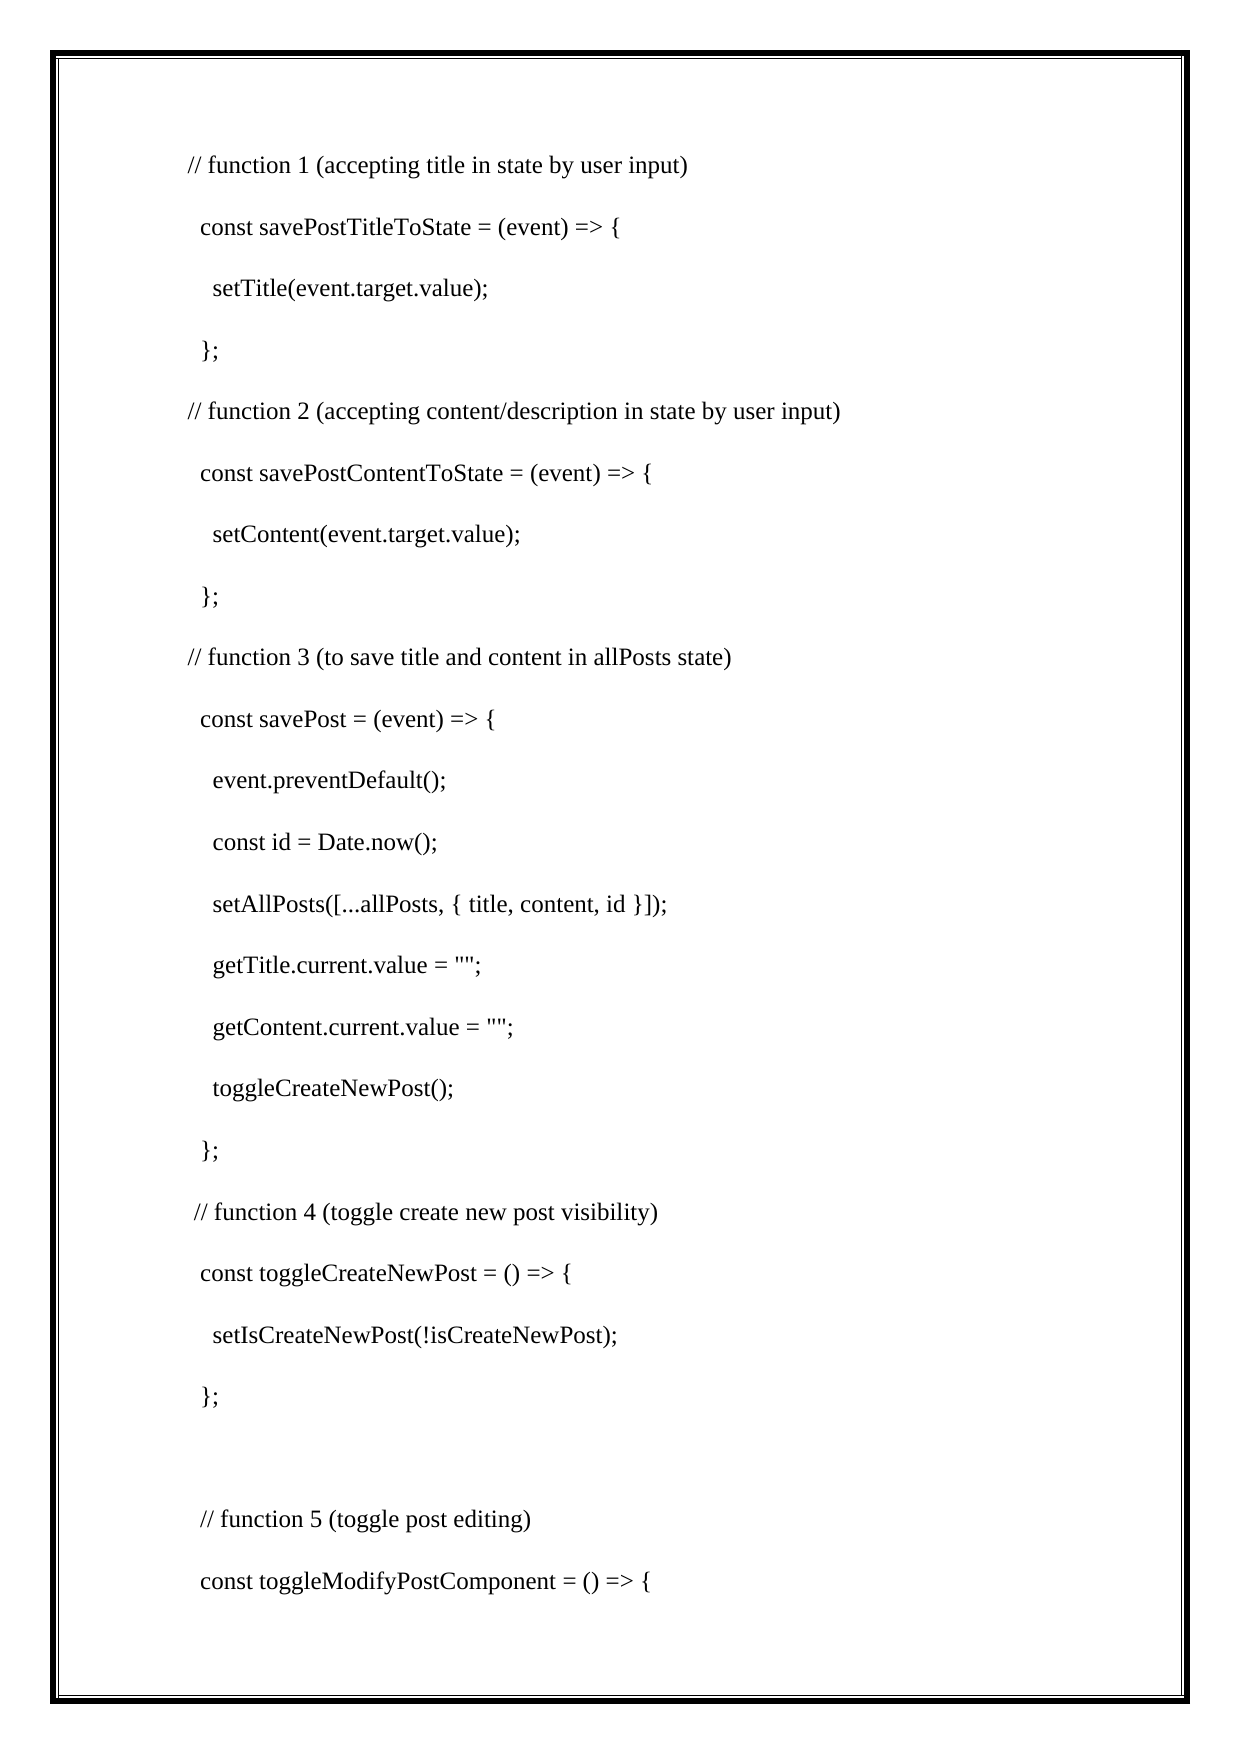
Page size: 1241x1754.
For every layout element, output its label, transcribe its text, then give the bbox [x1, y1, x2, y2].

text setIsCreateNewPost(!isCreateNewPost); [187, 1320, 1053, 1348]
text // function 5 (toggle post editing) [187, 1504, 1053, 1533]
text const toggleModifyPostComponent = () => { [187, 1566, 1053, 1595]
text // function 1 (accepting title in state by user input) [187, 150, 1053, 179]
text getContent.current.value = ""; [187, 1012, 1053, 1041]
text }; [187, 1135, 1053, 1164]
text const savePostContentToState = (event) => { [187, 458, 1053, 487]
text setAllPosts([...allPosts, { title, content, id }]); [187, 889, 1053, 917]
text }; [187, 1381, 1053, 1410]
text // function 3 (to save title and content in allPosts state) [187, 642, 1053, 671]
text toggleCreateNewPost(); [187, 1073, 1053, 1102]
text getTitle.current.value = ""; [187, 950, 1053, 979]
text setTitle(event.target.value); [187, 273, 1053, 302]
text // function 4 (toggle create new post visibility) [187, 1197, 1053, 1225]
text // function 2 (accepting content/description in state by user input) [187, 396, 1053, 425]
text setContent(event.target.value); [187, 519, 1053, 548]
text const id = Date.now(); [187, 827, 1053, 856]
text }; [187, 581, 1053, 610]
text const savePostTitleToState = (event) => { [187, 212, 1053, 240]
text }; [187, 335, 1053, 363]
text const savePost = (event) => { [187, 704, 1053, 733]
text event.preventDefault(); [187, 766, 1053, 794]
text const toggleCreateNewPost = () => { [187, 1258, 1053, 1287]
